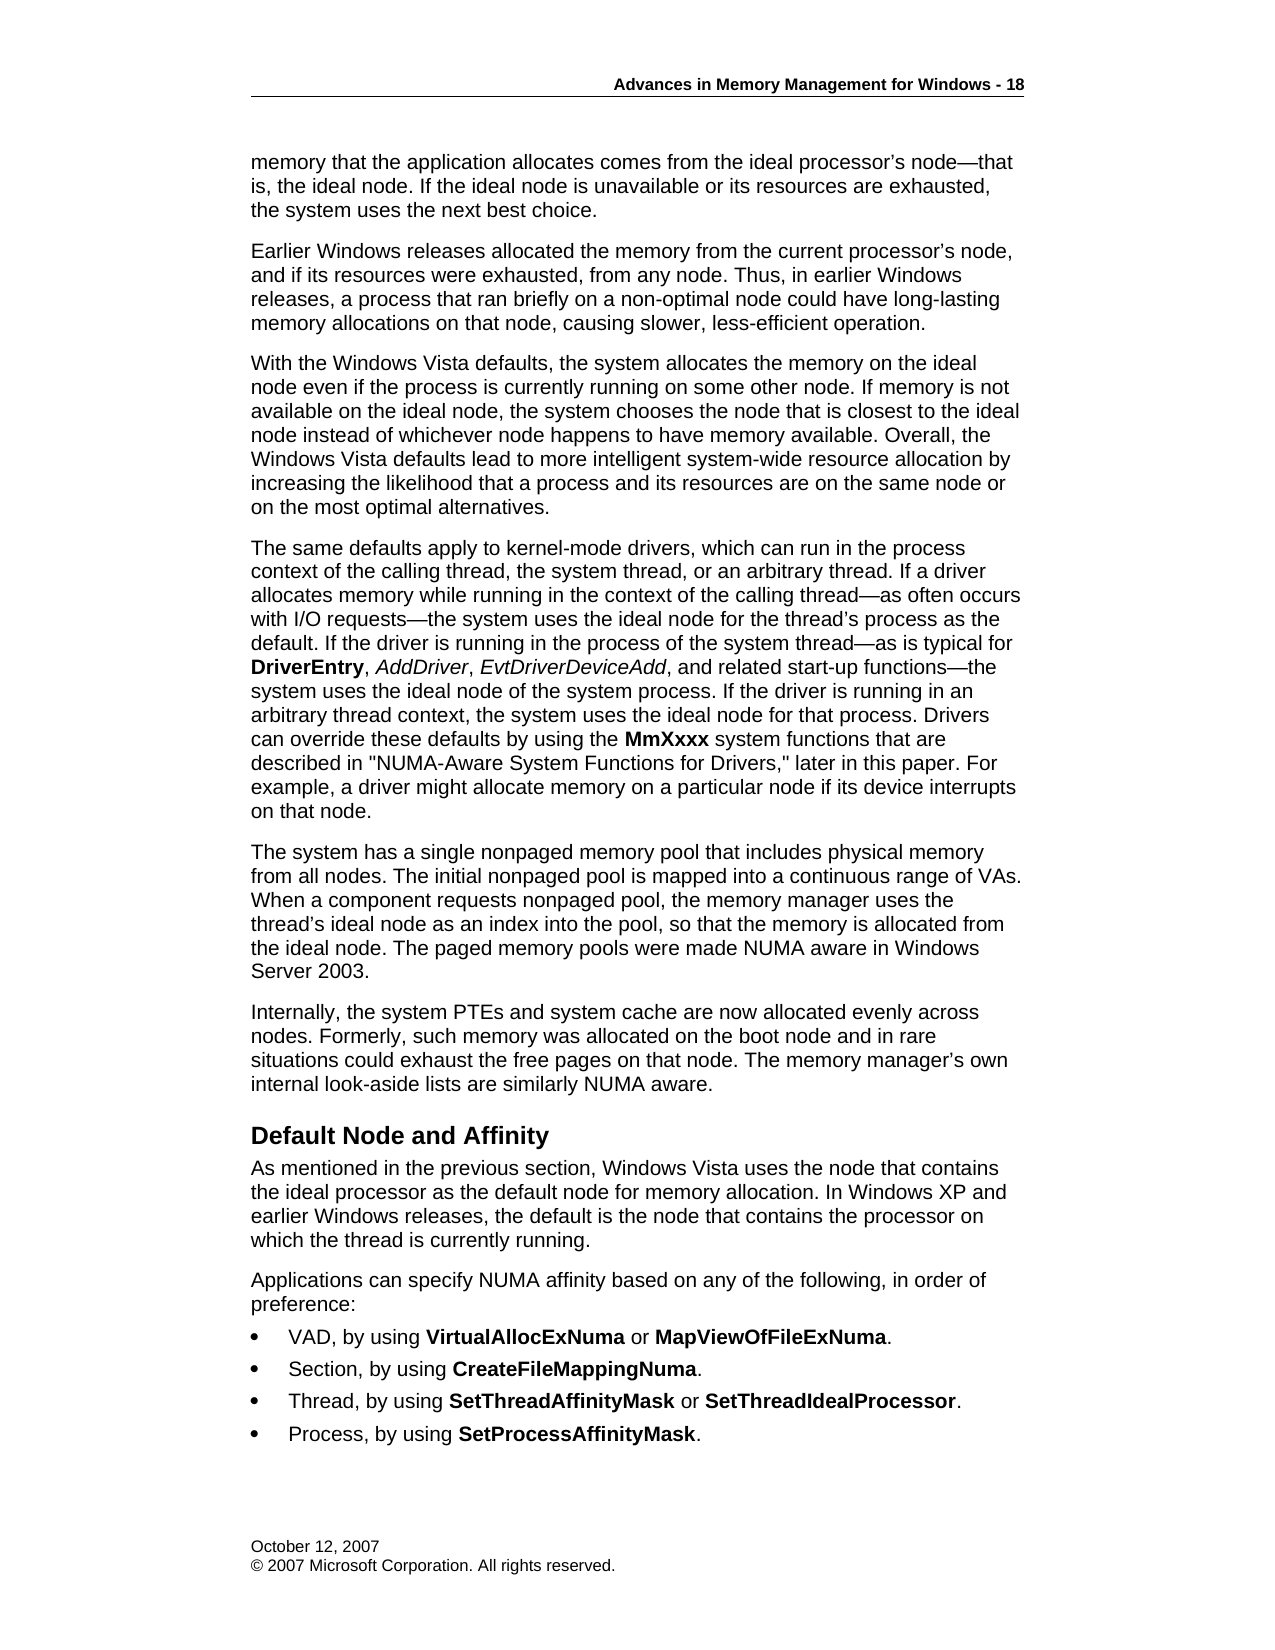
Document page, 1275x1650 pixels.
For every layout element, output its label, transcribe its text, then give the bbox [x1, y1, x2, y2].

subtitle Default Node and Affinity [251, 1121, 1024, 1149]
list Process, by using SetProcessAffinityMask. [251, 1422, 1024, 1446]
text Internally, the system PTEs and system cache are now allocated evenly across nodes. Formerly, such memory was allocated on the boot node and in rare situations could exhaust the free pages on that node. The memory manager’s own internal look-aside lists are similarly NUMA aware. [251, 1000, 1024, 1096]
list VAD, by using VirtualAllocExNuma or MapViewOfFileExNuma. [251, 1324, 1024, 1349]
text As mentioned in the previous section, Windows Vista uses the node that contains the ideal processor as the default node for memory allocation. In Windows XP and earlier Windows releases, the default is the node that contains the processor on which the thread is currently running. [251, 1156, 1024, 1252]
text With the Windows Vista defaults, the system allocates the memory on the ideal node even if the process is currently running on some other node. If memory is not available on the ideal node, the system chooses the node that is closest to the ideal node instead of whichever node happens to have memory available. Overall, the Windows Vista defaults lead to more intelligent system-wide resource allocation by increasing the likelihood that a process and its resources are on the same node or on the most optimal alternatives. [251, 351, 1024, 519]
text The same defaults apply to kernel-mode drivers, which can run in the process context of the calling thread, the system thread, or an arbitrary thread. If a driver allocates memory while running in the context of the calling thread—as often occurs with I/O requests—the system uses the ideal node for the thread’s process as the default. If the driver is running in the process of the system thread—as is typical for DriverEntry, AddDriver, EvtDriverDeviceAdd, and related start-up functions—the system uses the ideal node of the system process. If the driver is running in an arbitrary thread context, the system uses the ideal node for that process. Drivers can override these defaults by using the MmXxxx system functions that are described in "NUMA-Aware System Functions for Drivers," later in this paper. For example, a driver might allocate memory on a particular node if its device interrupts on that node. [251, 535, 1024, 823]
text The system has a single nonpaged memory pool that includes physical memory from all nodes. The initial nonpaged pool is mapped into a continuous range of VAs. When a component requests nonpaged pool, the memory manager uses the thread’s ideal node as an index into the pool, so that the memory is allocated from the ideal node. The paged memory pools were made NUMA aware in Windows Server 2003. [251, 839, 1024, 983]
list Section, by using CreateFileMappingNuma. [251, 1357, 1024, 1381]
list Thread, by using SetThreadAffinityMask or SetThreadIdealProcessor. [251, 1389, 1024, 1413]
text Earlier Windows releases allocated the memory from the current processor’s node, and if its resources were exhausted, from any node. Thus, in earlier Windows releases, a process that ran briefly on a non-optimal node could have long-lasting memory allocations on that node, causing slower, less-efficient operation. [251, 238, 1024, 334]
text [251, 150, 1024, 222]
text Applications can specify NUMA affinity based on any of the following, in order of preference: [251, 1268, 1024, 1316]
